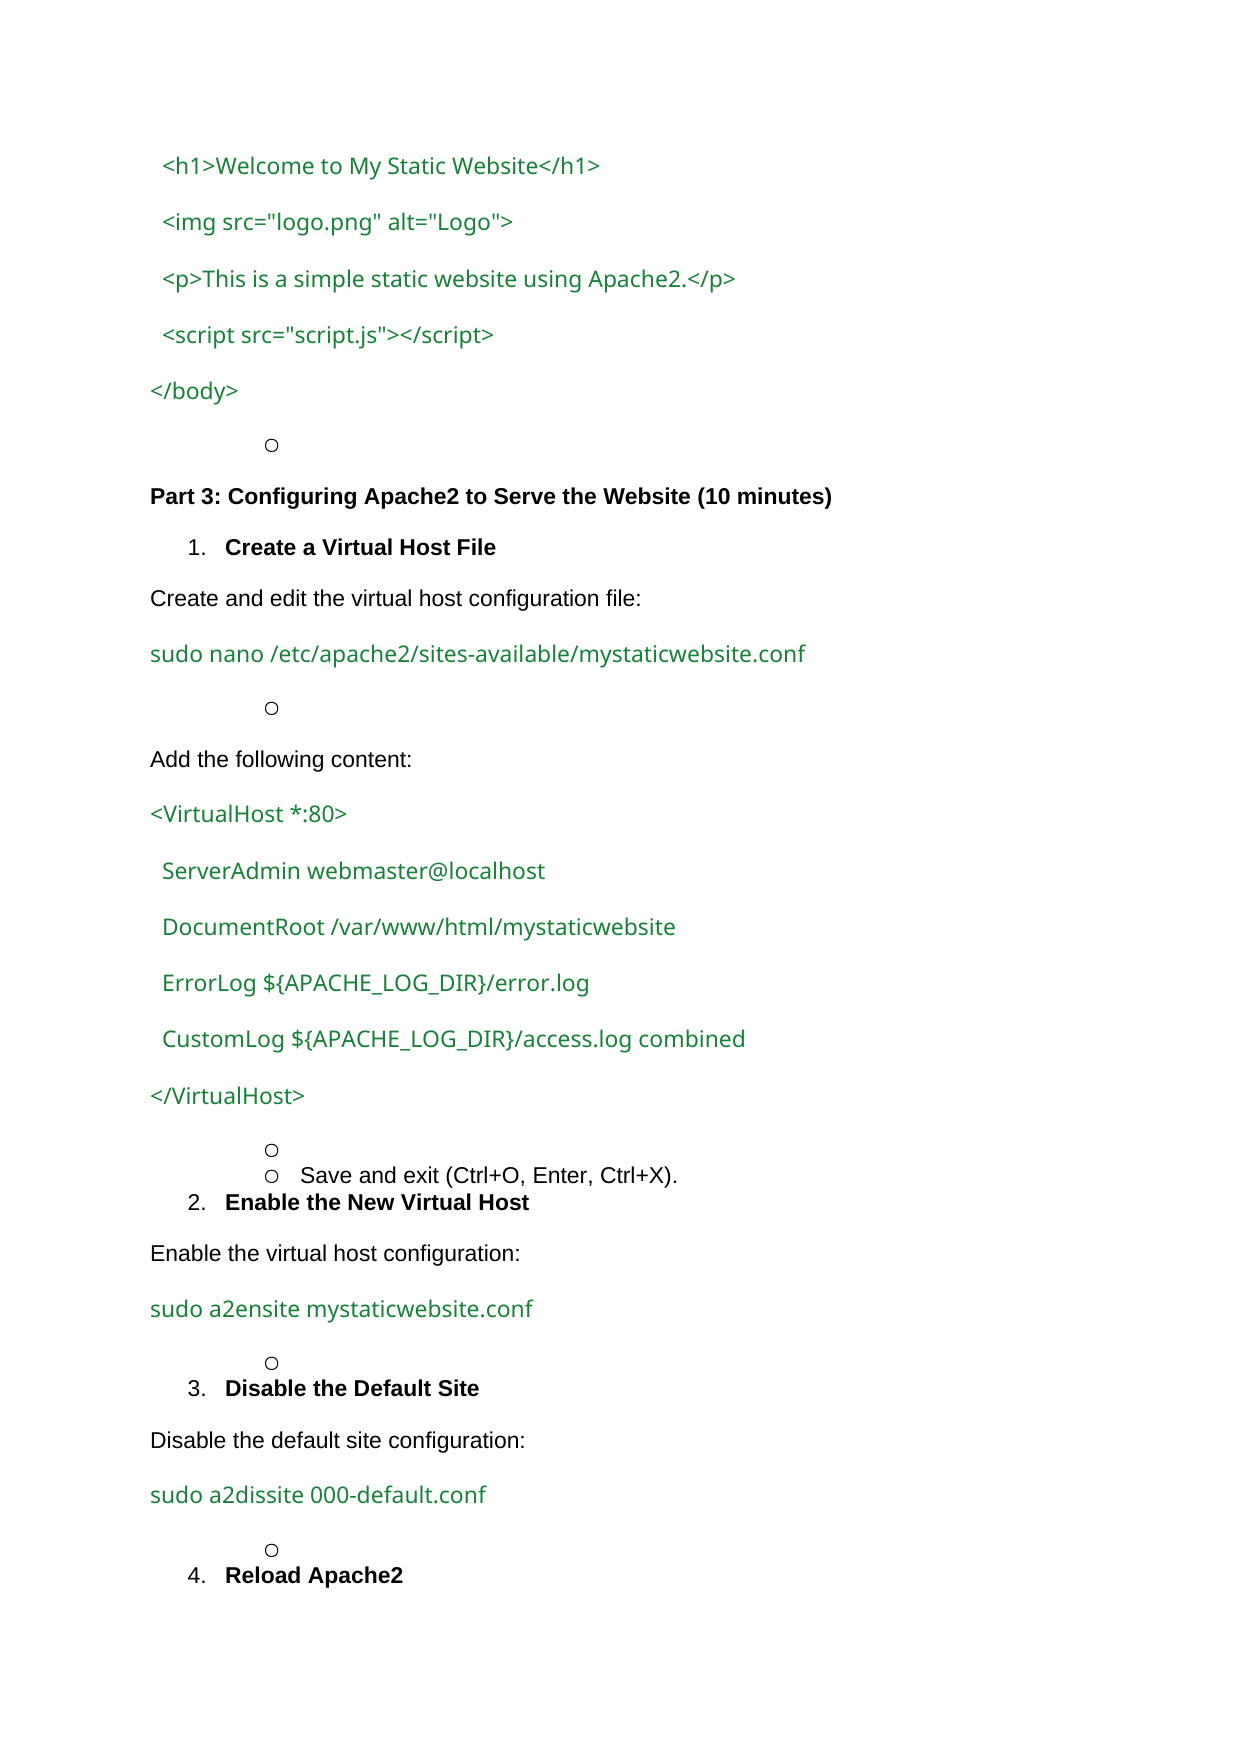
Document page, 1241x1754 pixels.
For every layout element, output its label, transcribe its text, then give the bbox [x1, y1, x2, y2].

text Enable the virtual host configuration: sudo a2ensite mystaticwebsite.conf [150, 1240, 1090, 1324]
subtitle Part 3: Configuring Apache2 to Serve the Website (10 minutes) [150, 483, 1090, 509]
text <script src="script.js"></script> [150, 319, 1090, 350]
text </VirtualHost> [150, 1079, 1090, 1111]
text Add the following content: <VirtualHost *:80> [150, 746, 1090, 829]
text DocumentRoot /var/www/html/mystaticwebsite [150, 911, 1090, 942]
list Enable the New Virtual Host [187, 1188, 1090, 1215]
text ErrorLog ${APACHE_LOG_DIR}/error.log [150, 967, 1090, 998]
list Create a Virtual Host File [187, 534, 1090, 560]
text <p>This is a simple static website using Apache2.</p> [150, 262, 1090, 294]
text Create and edit the virtual host configuration file: sudo nano /etc/apache2/sites-available/mystaticwebsite.conf [150, 585, 1090, 669]
text CustomLog ${APACHE_LOG_DIR}/access.log combined [150, 1023, 1090, 1054]
text <h1>Welcome to My Static Website</h1> [150, 150, 1090, 181]
list Disable the Default Site [187, 1375, 1090, 1402]
text Disable the default site configuration: sudo a2dissite 000-default.conf [150, 1427, 1090, 1511]
list Save and exit (Ctrl+O, Enter, Ctrl+X). [262, 1162, 1090, 1188]
text <img src="logo.png" alt="Logo"> [150, 206, 1090, 237]
list Reload Apache2 [187, 1562, 1090, 1588]
text </body> [150, 375, 1090, 406]
text ServerAdmin webmaster@localhost [150, 854, 1090, 886]
